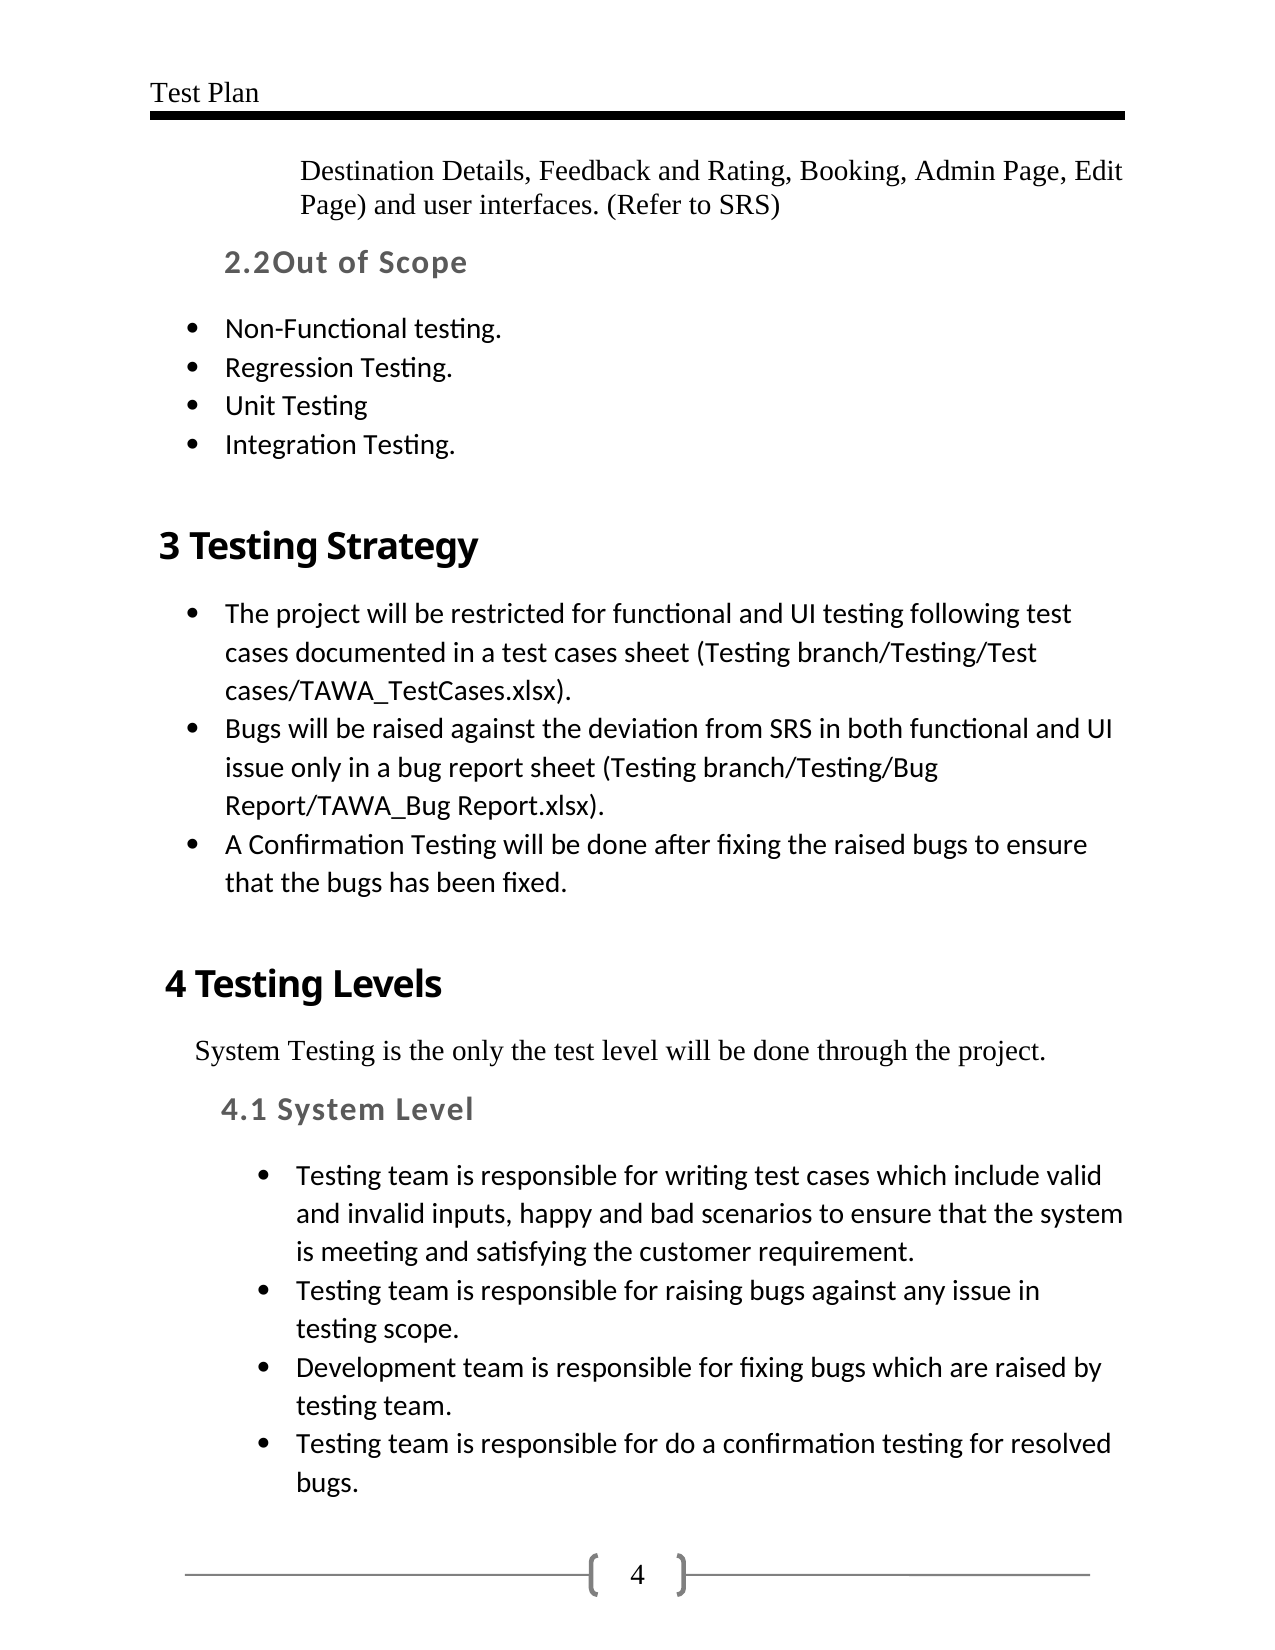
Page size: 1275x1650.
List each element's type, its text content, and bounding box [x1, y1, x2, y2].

subtitle System Level [221, 1088, 1054, 1128]
list A Confirmation Testing will be done after fixing the raised bugs to ensure that the bugs has been fixed. [187, 826, 1125, 900]
list Non-Functional testing. [187, 310, 1125, 346]
title Testing Levels [165, 957, 1095, 1008]
list Testing team is responsible for writing test cases which include valid and invalid inputs, happy and bad scenarios to ensure that the system is meeting and satisfying the customer requirement. [258, 1157, 1125, 1269]
subtitle Out of Scope [224, 241, 1054, 282]
list Integration Testing. [187, 426, 1125, 461]
list Testing team is responsible for raising bugs against any issue in testing scope. [258, 1272, 1125, 1346]
list Development team is responsible for fixing bugs which are raised by testing team. [258, 1349, 1125, 1423]
title 3 Testing Strategy [150, 519, 1095, 570]
list Bugs will be raised against the deviation from SRS in both functional and UI issue only in a bug report sheet (Testing branch/Testing/Bug Report/TAWA_Bug Report.xlsx). [187, 711, 1125, 823]
text System Testing is the only the test level will be done through the project. [194, 1033, 1125, 1067]
list Testing team is responsible for do a confirmation testing for resolved bugs. [258, 1426, 1125, 1500]
list The project will be restricted for functional and UI testing following test cases documented in a test cases sheet (Testing branch/Testing/Test cases/TAWA_TestCases.xlsx). [187, 595, 1125, 708]
list Unit Testing [187, 387, 1125, 423]
list Regression Testing. [187, 349, 1125, 384]
